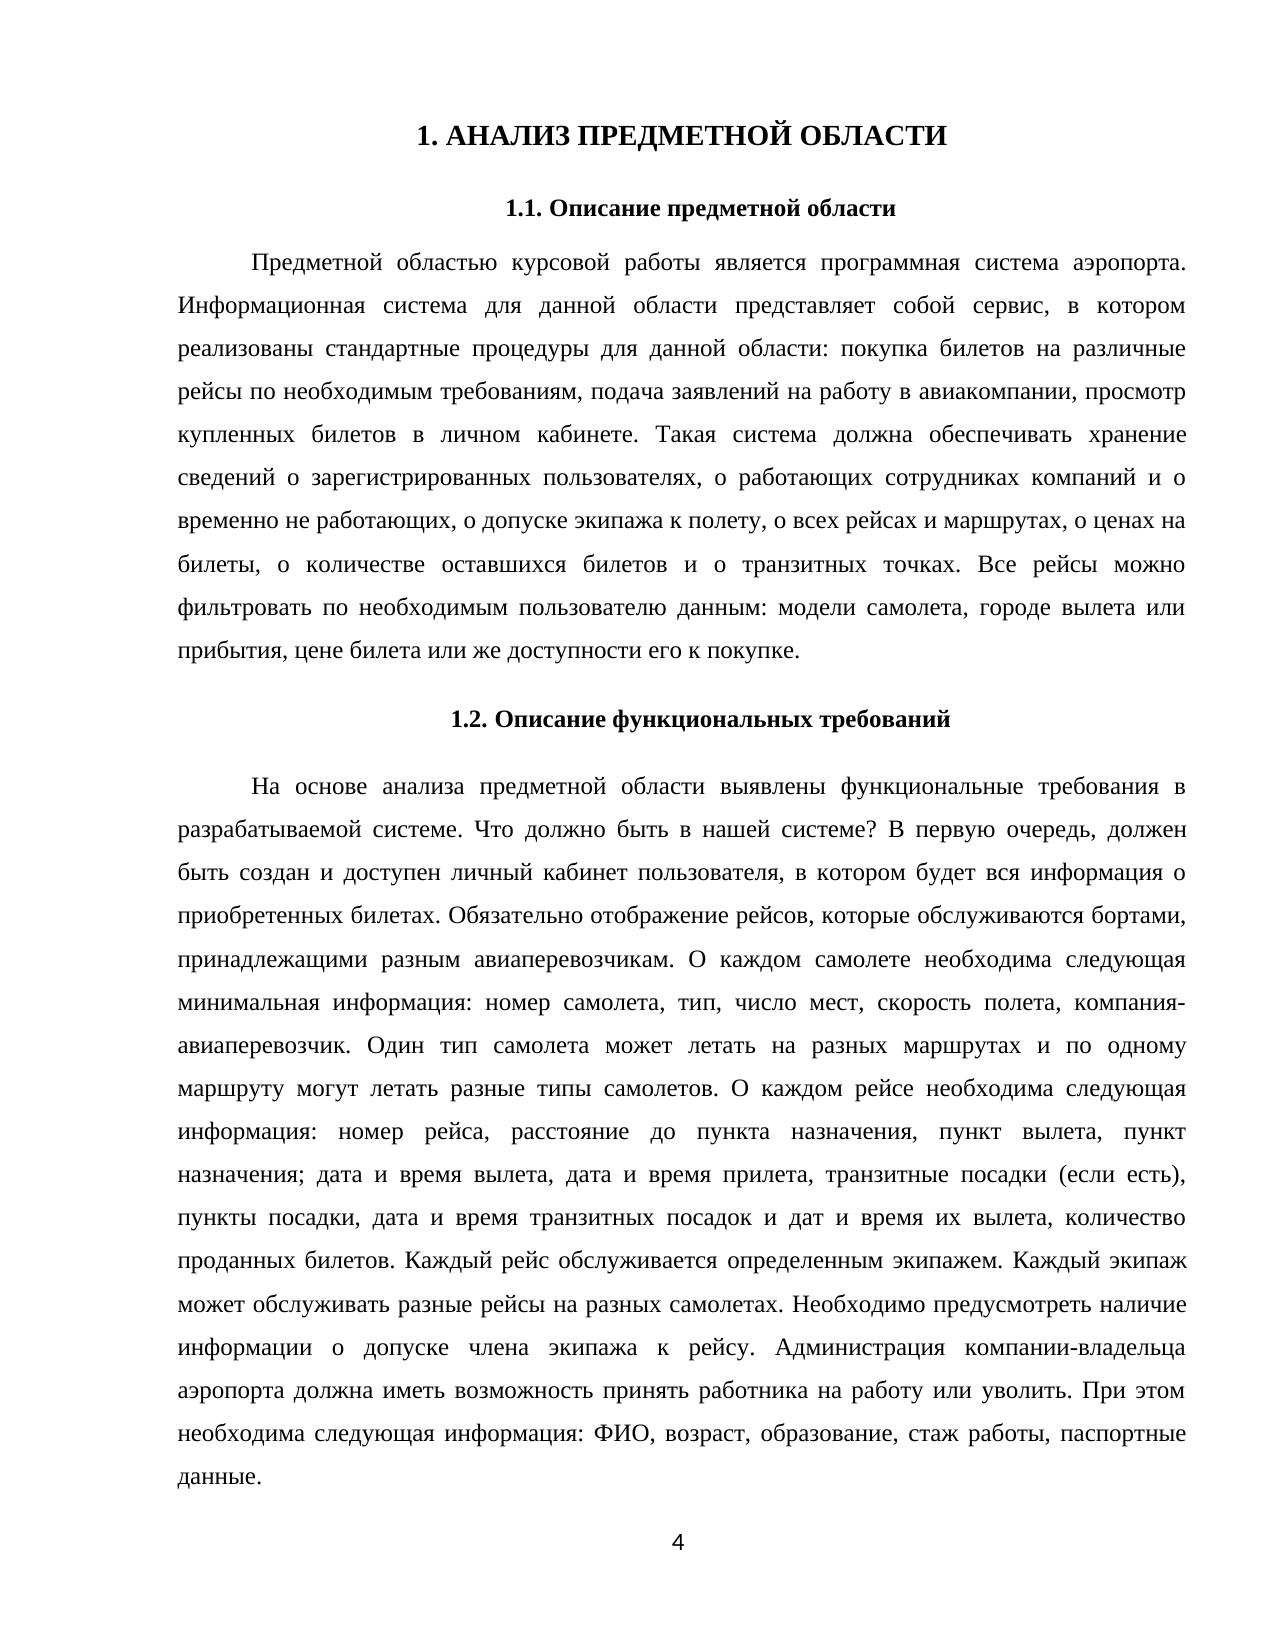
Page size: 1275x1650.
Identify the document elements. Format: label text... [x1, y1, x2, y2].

text На основе анализа предметной области выявлены функциональные требования в разрабатываемой системе. Что должно быть в нашей системе? В первую очередь, должен быть создан и доступен личный кабинет пользователя, в котором будет вся информация о приобретенных билетах. Обязательно отображение рейсов, которые обслуживаются бортами, принадлежащими разным авиаперевозчикам. О каждом самолете необходима следующая минимальная информация: номер самолета, тип, число мест, скорость полета, компания- авиаперевозчик. Один тип самолета может летать на разных маршрутах и по одному маршруту могут летать разные типы самолетов. О каждом рейсе необходима следующая информация: номер рейса, расстояние до пункта назначения, пункт вылета, пункт назначения; дата и время вылета, дата и время прилета, транзитные посадки (если есть), пункты посадки, дата и время транзитных посадок и дат и время их вылета, количество проданных билетов. Каждый рейс обслуживается определенным экипажем. Каждый экипаж может обслуживать разные рейсы на разных самолетах. Необходимо предусмотреть наличие информации о допуске члена экипажа к рейсу. Администрация компании-владельца аэропорта должна иметь возможность принять работника на работу или уволить. При этом необходима следующая информация: ФИО, возраст, образование, стаж работы, паспортные данные. [177, 771, 1187, 1490]
text Предметной областью курсовой работы является программная система аэропорта. Информационная система для данной области представляет собой сервис, в котором реализованы стандартные процедуры для данной области: покупка билетов на различные рейсы по необходимым требованиям, подача заявлений на работу в авиакомпании, просмотр купленных билетов в личном кабинете. Такая система должна обеспечивать хранение сведений о зарегистрированных пользователях, о работающих сотрудниках компаний и о временно не работающих, о допуске экипажа к полету, о всех рейсах и маршрутах, о ценах на билеты, о количестве оставшихся билетов и о транзитных точках. Все рейсы можно фильтровать по необходимым пользователю данным: модели самолета, городе вылета или прибытия, цене билета или же доступности его к покупке. [177, 247, 1187, 664]
subtitle Описание предметной области [505, 193, 1273, 222]
subtitle АНАЛИЗ ПРЕДМЕТНОЙ ОБЛАСТИ [416, 118, 1273, 151]
subtitle Описание функциональных требований [450, 704, 1273, 732]
